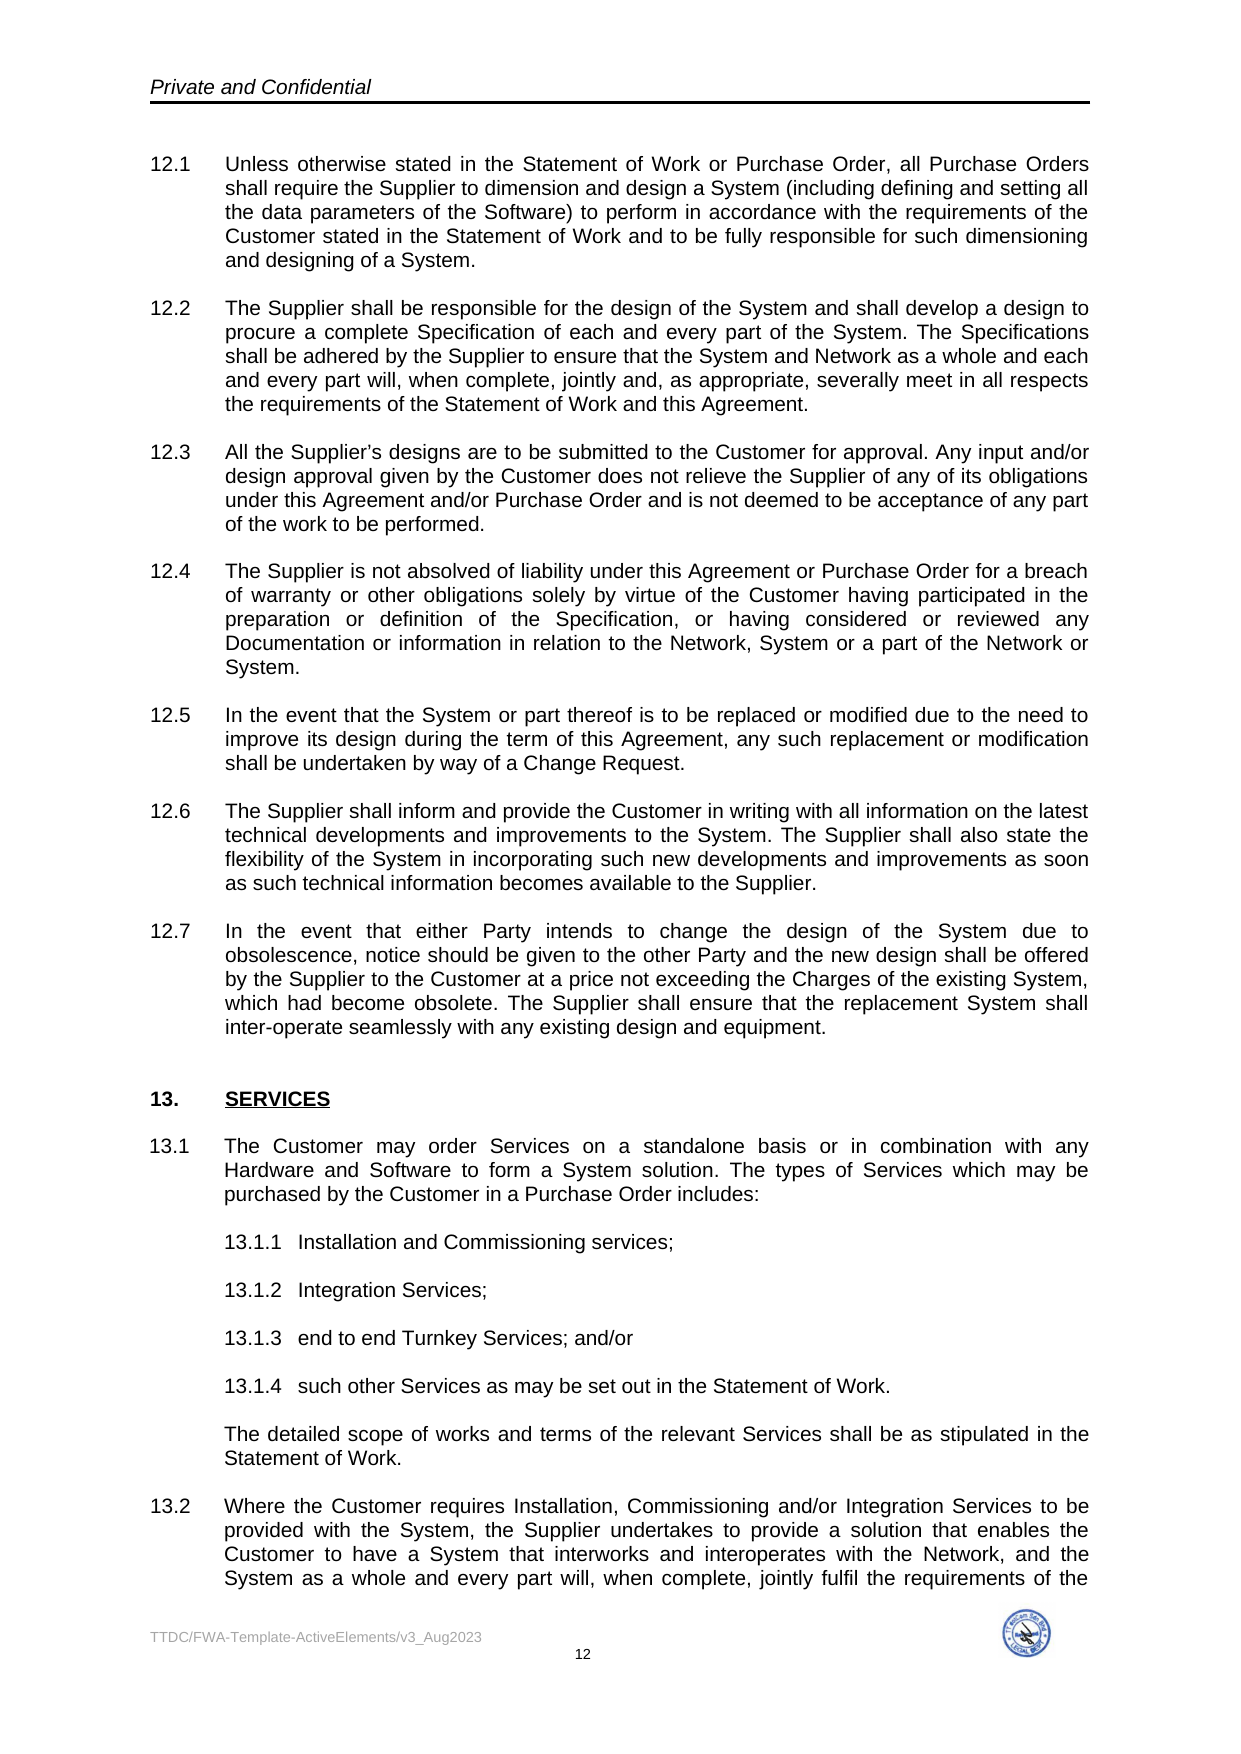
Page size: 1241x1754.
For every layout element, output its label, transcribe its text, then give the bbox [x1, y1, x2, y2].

text 13.1.4 such other Services as may be set out in the Statement of Work. [224, 1374, 1090, 1398]
text 12.6 The Supplier shall inform and provide the Customer in writing with all information on the latest technical developments and improvements to the System. The Supplier shall also state the flexibility of the System in incorporating such new developments and improvements as soon as such technical information becomes available to the Supplier. [150, 799, 1090, 895]
text 13.1.1 Installation and Commissioning services; [224, 1230, 1090, 1254]
text 12.1 Unless otherwise stated in the Statement of Work or Purchase Order, all Purchase Orders shall require the Supplier to dimension and design a System (including defining and setting all the data parameters of the Software) to perform in accordance with the requirements of the Customer stated in the Statement of Work and to be fully responsible for such dimensioning and designing of a System. [150, 152, 1090, 272]
text 13.1 The Customer may order Services on a standalone basis or in combination with any Hardware and Software to form a System solution. The types of Services which may be purchased by the Customer in a Purchase Order includes: [149, 1134, 1090, 1206]
text 12.7 In the event that either Party intends to change the design of the System due to obsolescence, notice should be given to the other Party and the new design shall be offered by the Supplier to the Customer at a price not exceeding the Charges of the existing System, which had become obsolete. The Supplier shall ensure that the replacement System shall inter-operate seamlessly with any existing design and equipment. [150, 919, 1090, 1038]
subtitle 13. SERVICES [150, 1086, 1090, 1110]
text 13.1.3 end to end Turnkey Services; and/or [224, 1326, 1090, 1350]
text The detailed scope of works and terms of the relevant Services shall be as stipulated in the Statement of Work. [224, 1422, 1090, 1470]
picture [999, 1603, 1056, 1658]
text 12.4 The Supplier is not absolved of liability under this Agreement or Purchase Order for a breach of warranty or other obligations solely by virtue of the Customer having participated in the preparation or definition of the Specification, or having considered or reviewed any Documentation or information in relation to the Network, System or a part of the Network or System. [150, 559, 1090, 679]
text 12.2 The Supplier shall be responsible for the design of the System and shall develop a design to procure a complete Specification of each and every part of the System. The Specifications shall be adhered by the Supplier to ensure that the System and Network as a whole and each and every part will, when complete, jointly and, as appropriate, severally meet in all respects the requirements of the Statement of Work and this Agreement. [150, 296, 1090, 416]
text 12.5 In the event that the System or part thereof is to be replaced or modified due to the need to improve its design during the term of this Agreement, any such replacement or modification shall be undertaken by way of a Change Request. [150, 703, 1090, 775]
text 13.1.2 Integration Services; [224, 1278, 1090, 1302]
text 12.3 All the Supplier’s designs are to be submitted to the Customer for approval. Any input and/or design approval given by the Customer does not relieve the Supplier of any of its obligations under this Agreement and/or Purchase Order and is not deemed to be acceptance of any part of the work to be performed. [150, 439, 1090, 535]
